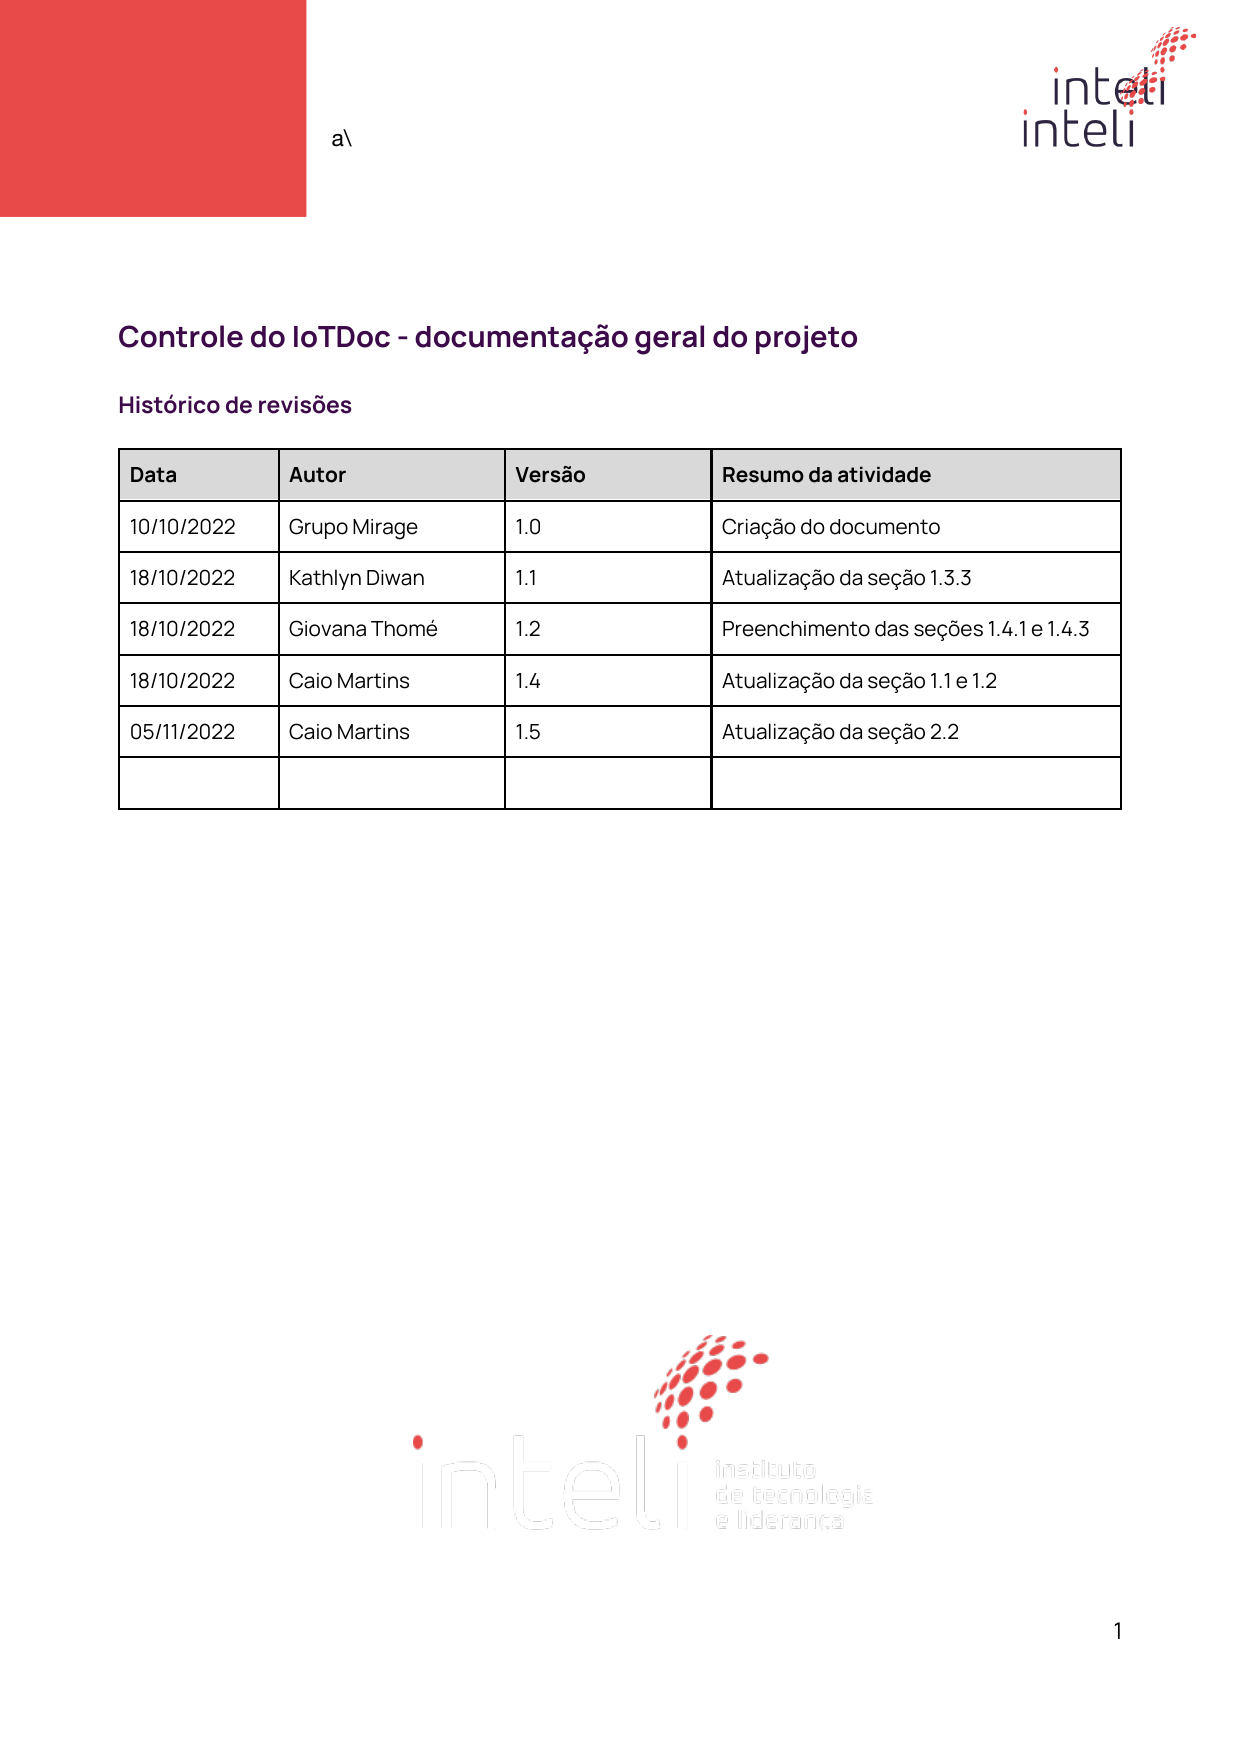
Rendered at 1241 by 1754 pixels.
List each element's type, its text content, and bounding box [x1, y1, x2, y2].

table_cell 1.2 [506, 604, 710, 653]
table_cell Grupo Mirage [280, 502, 504, 551]
table_cell 18/10/2022 [120, 604, 278, 653]
table_cell 1.1 [506, 553, 710, 602]
table_cell [506, 758, 710, 808]
table_cell 1.4 [506, 656, 710, 705]
table_cell Atualização da seção 2.2 [713, 707, 1120, 756]
table_cell 1.0 [506, 502, 710, 551]
table_cell 1.5 [506, 707, 710, 756]
table_cell Atualização da seção 1.1 e 1.2 [713, 656, 1120, 705]
table_cell Kathlyn Diwan [280, 553, 504, 602]
table_cell [280, 758, 504, 808]
table_cell Caio Martins [280, 656, 504, 705]
text Controle do IoTDoc - documentação geral do projeto [118, 316, 1122, 356]
table_cell 05/11/2022 [120, 707, 278, 756]
table_cell Criação do documento [713, 502, 1120, 551]
picture [413, 1335, 873, 1534]
table_header Resumo da atividade [713, 450, 1120, 499]
table_cell [120, 758, 278, 808]
table_header Data [120, 450, 278, 499]
table_header Versão [506, 450, 710, 499]
table_cell Atualização da seção 1.3.3 [713, 553, 1120, 602]
text a\ [307, 124, 1122, 153]
text Histórico de revisões [118, 389, 1122, 420]
picture [0, 0, 307, 217]
table_cell [713, 758, 1120, 808]
table_cell 18/10/2022 [120, 656, 278, 705]
table_cell Giovana Thomé [280, 604, 504, 653]
table_header Autor [280, 450, 504, 499]
table_cell Caio Martins [280, 707, 504, 756]
table_cell Preenchimento das seções 1.4.1 e 1.4.3 [713, 604, 1120, 653]
table_cell 10/10/2022 [120, 502, 278, 551]
table_cell 18/10/2022 [120, 553, 278, 602]
picture [1023, 27, 1197, 147]
